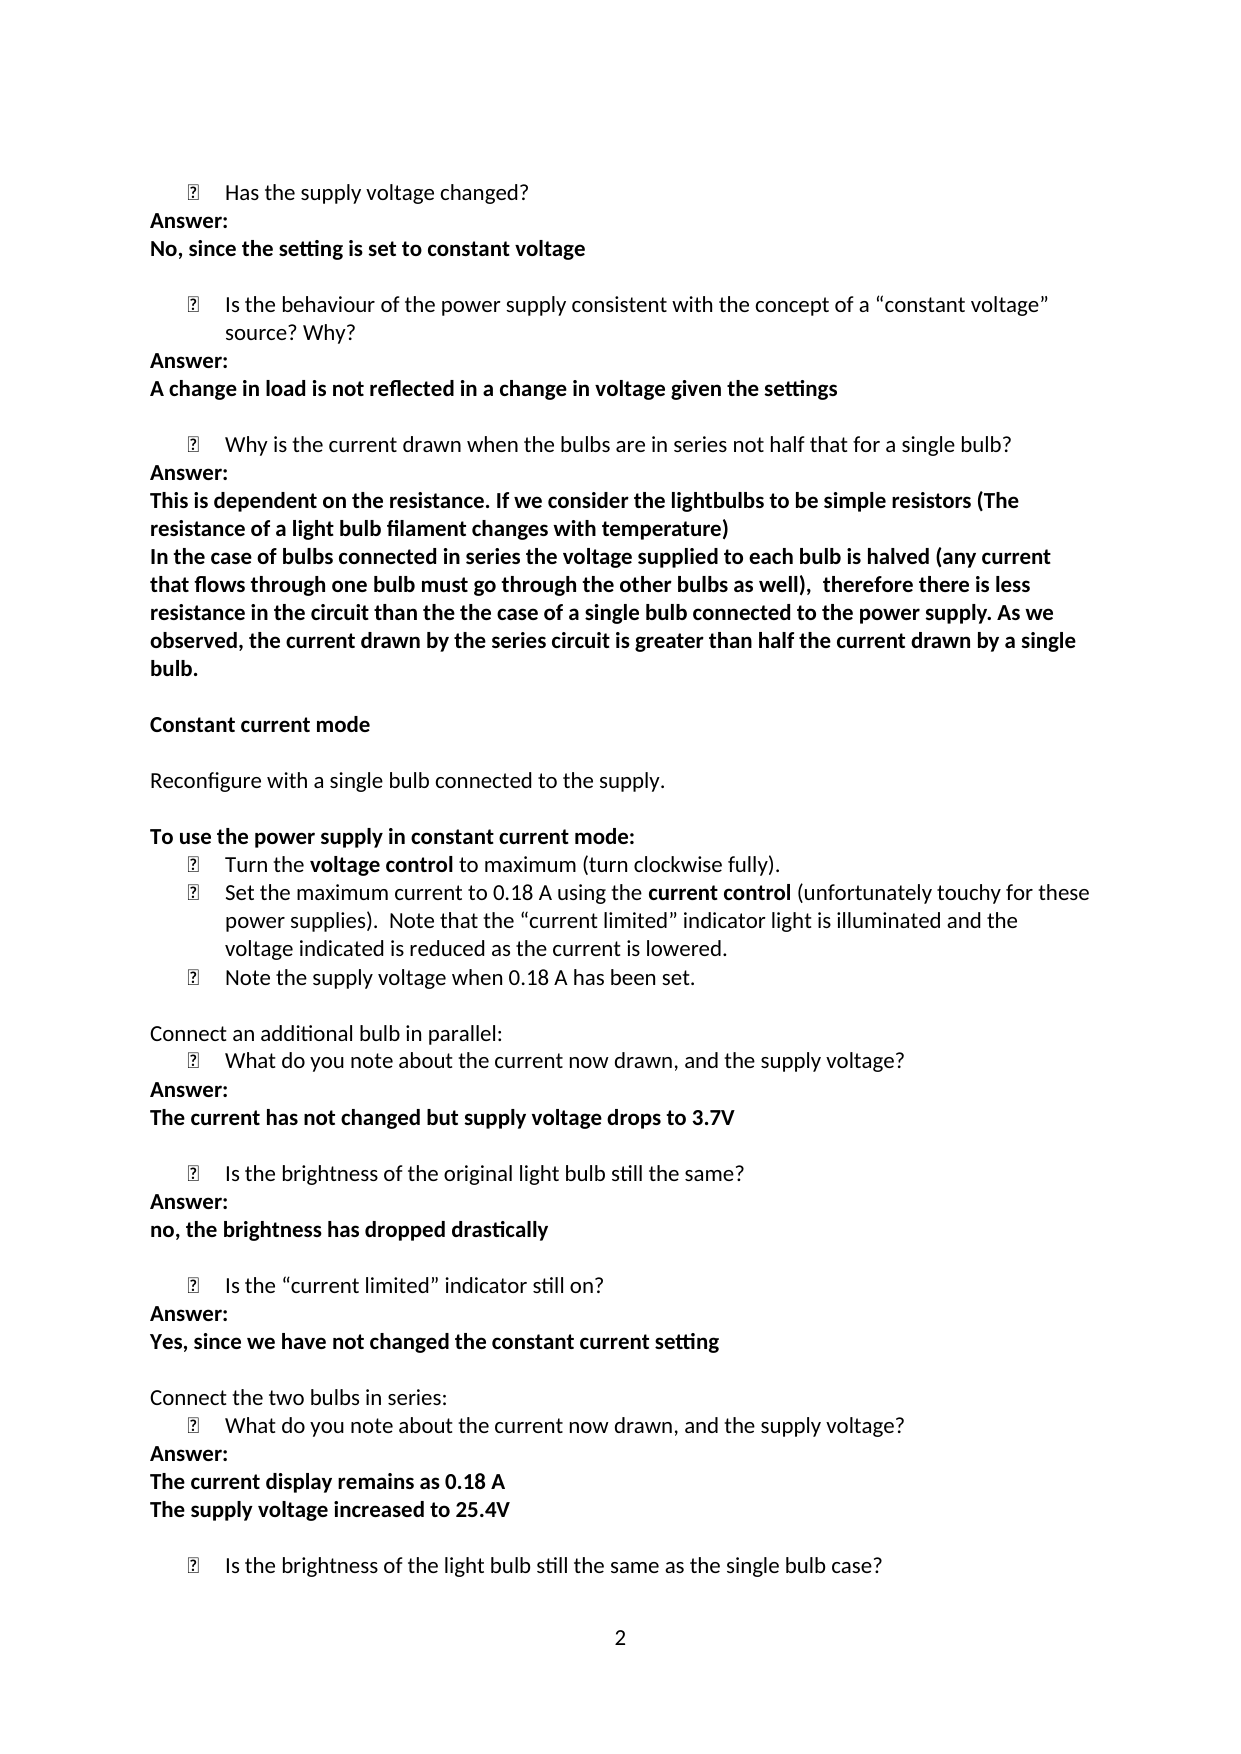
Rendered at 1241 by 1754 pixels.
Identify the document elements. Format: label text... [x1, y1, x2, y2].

text Answer: [150, 206, 1090, 234]
text The current has not changed but supply voltage drops to 3.7V [150, 1103, 1090, 1131]
list Why is the current drawn when the bulbs are in series not half that for a single bulb? [187, 430, 1090, 458]
text Yes, since we have not changed the constant current setting [150, 1327, 1090, 1355]
text The supply voltage increased to 25.4V [150, 1495, 1090, 1523]
text This is dependent on the resistance. If we consider the lightbulbs to be simple resistors (The resistance of a light bulb filament changes with temperature) In the case of bulbs connected in series the voltage supplied to each bulb is halved (any current that flows through one bulb must go through the other bulbs as well), therefore there is less resistance in the circuit than the the case of a single bulb connected to the power supply. As we observed, the current drawn by the series circuit is greater than half the current drawn by a single bulb. [150, 486, 1090, 682]
text Answer: [150, 1439, 1090, 1467]
text Answer: [150, 1299, 1090, 1327]
list Is the “current limited” indicator still on? [187, 1271, 1090, 1299]
text No, since the setting is set to constant voltage [150, 234, 1090, 262]
text Answer: [150, 346, 1090, 374]
text Answer: [150, 1187, 1090, 1215]
text Answer: [150, 1075, 1090, 1103]
list Has the supply voltage changed? [187, 178, 1090, 206]
list What do you note about the current now drawn, and the supply voltage? [187, 1047, 1090, 1075]
text Connect the two bulbs in series: [150, 1383, 1090, 1411]
list What do you note about the current now drawn, and the supply voltage? [187, 1411, 1090, 1439]
text no, the brightness has dropped drastically [150, 1215, 1090, 1243]
text Answer: [150, 458, 1090, 486]
list Note the supply voltage when 0.18 A has been set. [187, 963, 1090, 991]
text To use the power supply in constant current mode: [150, 822, 1090, 851]
text Reconfigure with a single bulb connected to the supply. [150, 766, 1090, 794]
list The current display remains as 0.18 A [150, 1467, 1090, 1495]
list Is the behaviour of the power supply consistent with the concept of a “constant voltage” source? Why? [187, 290, 1090, 346]
list Set the maximum current to 0.18 A using the current control (unfortunately touchy for these power supplies). Note that the “current limited” indicator light is illuminated and the voltage indicated is reduced as the current is lowered. [187, 878, 1090, 963]
list Is the brightness of the light bulb still the same as the single bulb case? [187, 1551, 1090, 1579]
text Constant current mode [150, 710, 1090, 738]
text A change in load is not reflected in a change in voltage given the settings [150, 374, 1090, 402]
list Is the brightness of the original light bulb still the same? [187, 1159, 1090, 1187]
list Turn the voltage control to maximum (turn clockwise fully). [187, 851, 1090, 878]
text Connect an additional bulb in parallel: [150, 1019, 1090, 1047]
